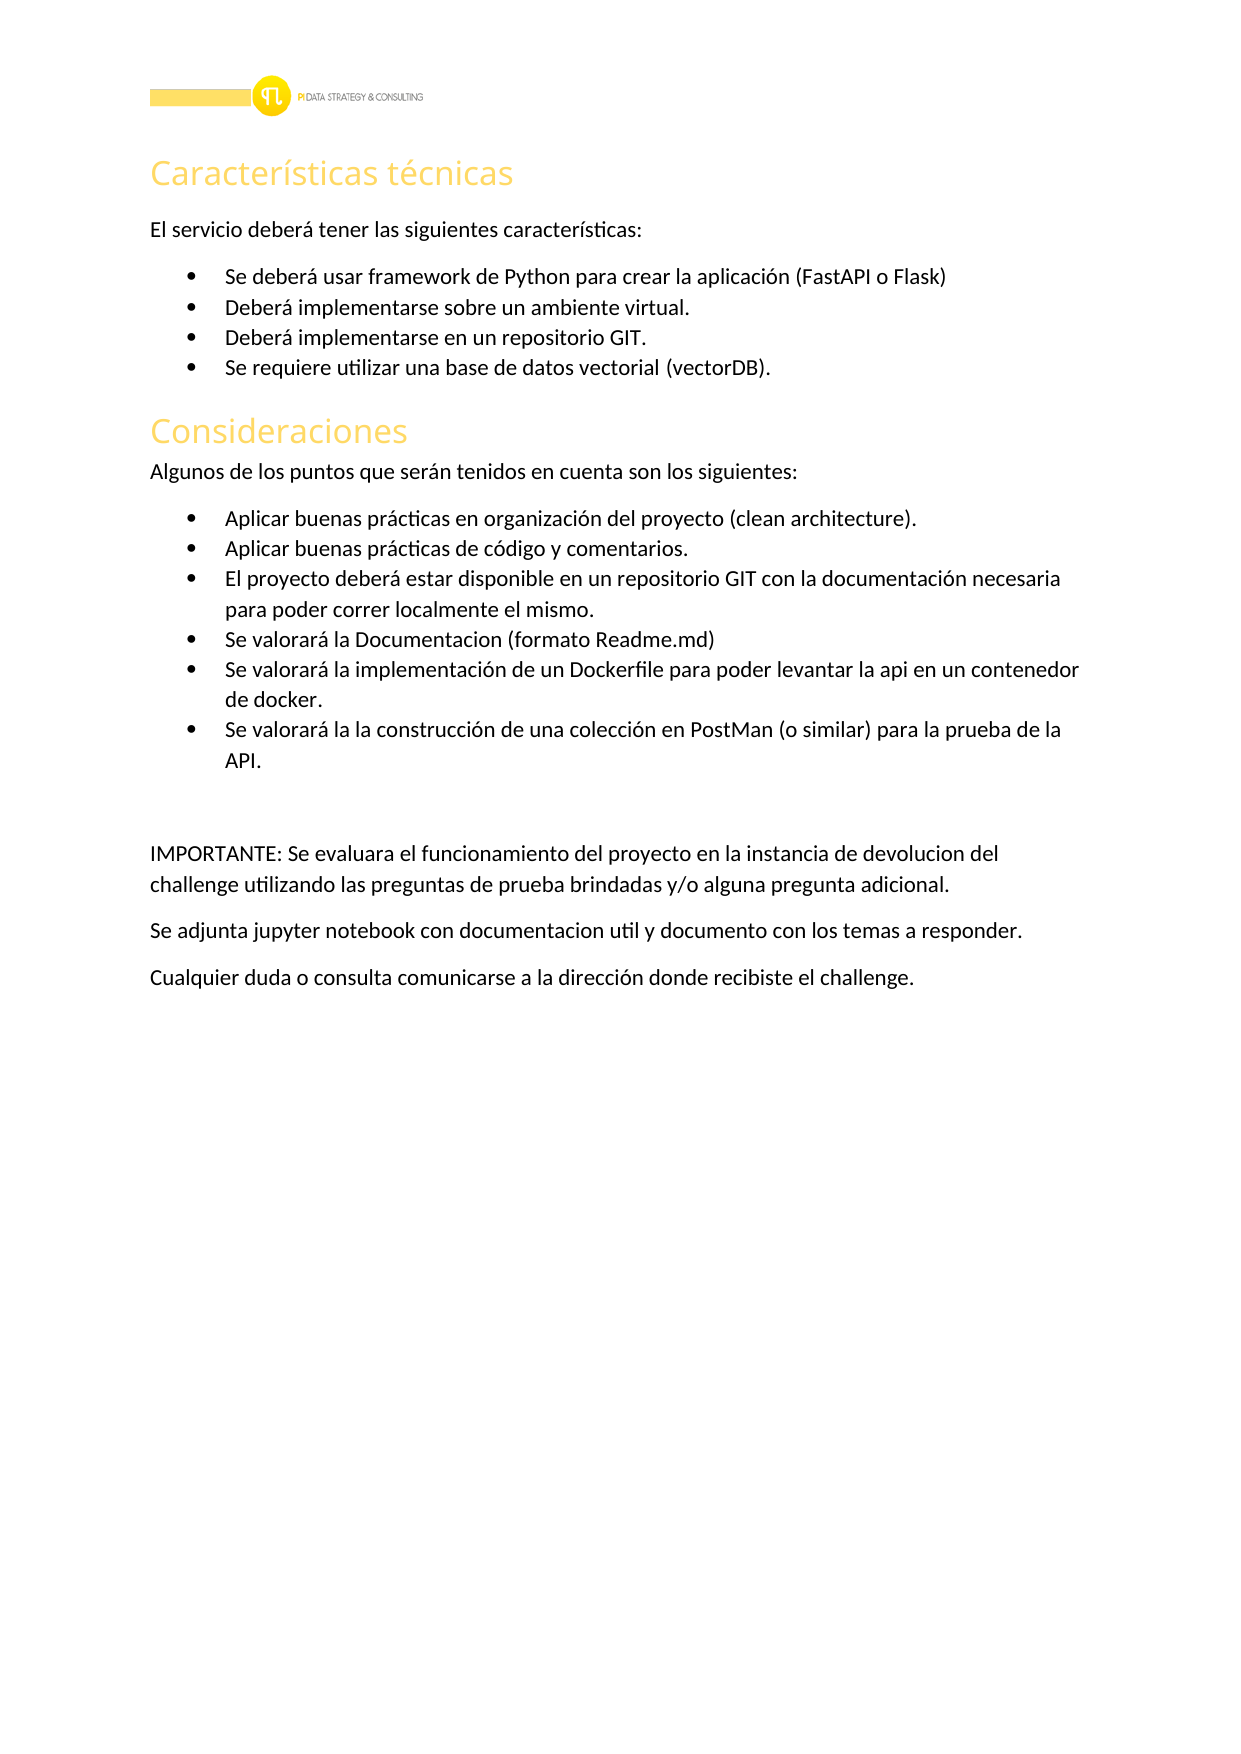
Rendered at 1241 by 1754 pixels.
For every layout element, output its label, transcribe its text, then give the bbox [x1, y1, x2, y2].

text IMPORTANTE: Se evaluara el funcionamiento del proyecto en la instancia de devolucion del challenge utilizando las preguntas de prueba brindadas y/o alguna pregunta adicional. [150, 839, 1090, 898]
list Se valorará la la construcción de una colección en PostMan (o similar) para la prueba de la API. [187, 716, 1090, 774]
list Se valorará la Documentacion (formato Readme.md) [187, 625, 1090, 653]
list Se requiere utilizar una base de datos vectorial (vectorDB). [187, 353, 1090, 381]
picture [150, 75, 426, 121]
subtitle Consideraciones [150, 408, 1090, 454]
text Algunos de los puntos que serán tenidos en cuenta son los siguientes: [150, 457, 1090, 485]
text Características técnicas [150, 150, 1090, 195]
list Aplicar buenas prácticas en organización del proyecto (clean architecture). [187, 504, 1090, 532]
text El servicio deberá tener las siguientes características: [150, 216, 1090, 244]
list Aplicar buenas prácticas de código y comentarios. [187, 534, 1090, 562]
text Cualquier duda o consulta comunicarse a la dirección donde recibiste el challenge. [150, 963, 1090, 992]
list El proyecto deberá estar disponible en un repositorio GIT con la documentación necesaria para poder correr localmente el mismo. [187, 564, 1090, 623]
list Se deberá usar framework de Python para crear la aplicación (FastAPI o Flask) [187, 262, 1090, 291]
list Se valorará la implementación de un Dockerfile para poder levantar la api en un contenedor de docker. [187, 655, 1090, 713]
list Deberá implementarse sobre un ambiente virtual. [187, 293, 1090, 321]
text Se adjunta jupyter notebook con documentacion util y documento con los temas a responder. [150, 917, 1090, 945]
list Deberá implementarse en un repositorio GIT. [187, 323, 1090, 351]
